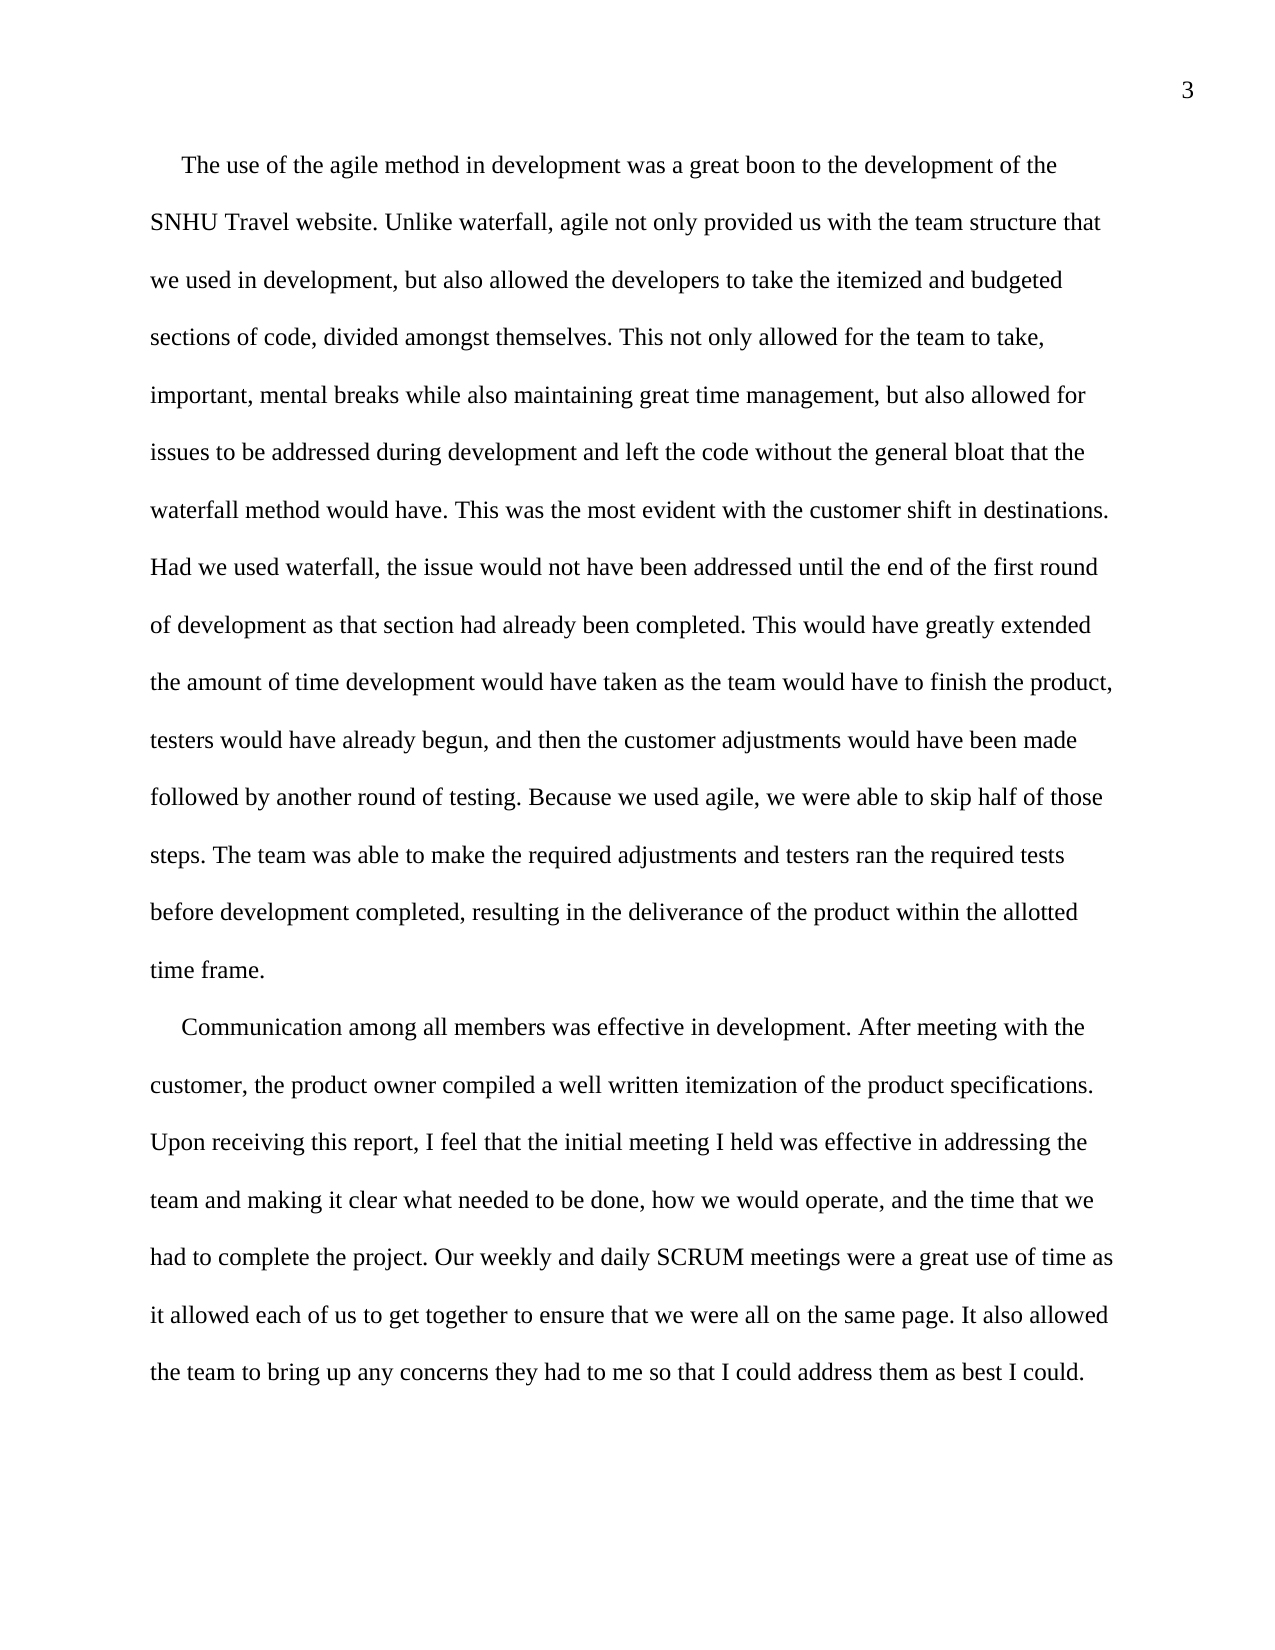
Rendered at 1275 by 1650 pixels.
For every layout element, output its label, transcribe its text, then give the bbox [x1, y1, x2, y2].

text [150, 1012, 1125, 1386]
text The use of the agile method in development was a great boon to the development of the SNHU Travel website. Unlike waterfall, agile not only provided us with the team structure that we used in development, but also allowed the developers to take the itemized and budgeted sections of code, divided amongst themselves. This not only allowed for the team to take, important, mental breaks while also maintaining great time management, but also allowed for issues to be addressed during development and left the code without the general bloat that the waterfall method would have. This was the most evident with the customer shift in destinations. Had we used waterfall, the issue would not have been addressed until the end of the first round of development as that section had already been completed. This would have greatly extended the amount of time development would have taken as the team would have to finish the product, testers would have already begun, and then the customer adjustments would have been made followed by another round of testing. Because we used agile, we were able to skip half of those steps. The team was able to make the required adjustments and testers ran the required tests before development completed, resulting in the deliverance of the product within the allotted time frame. [150, 150, 1125, 984]
